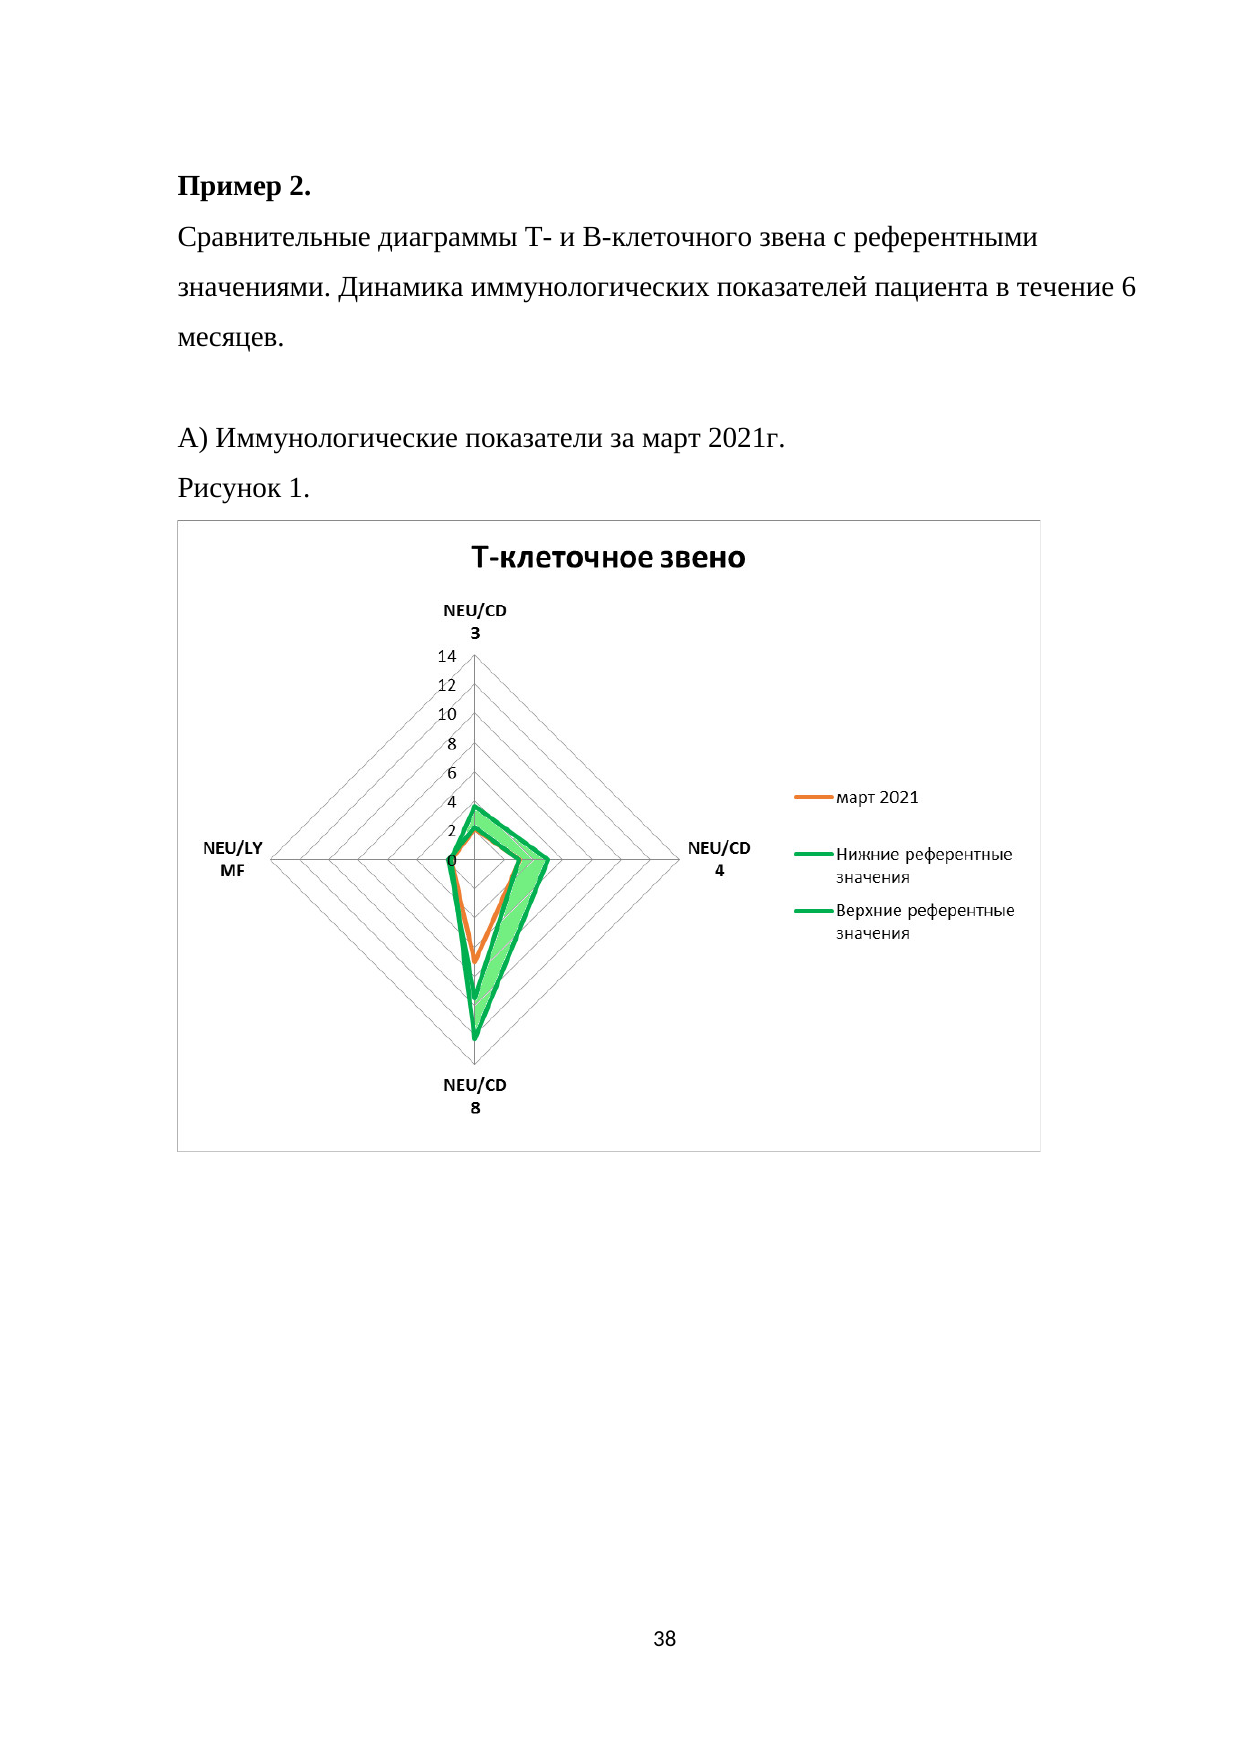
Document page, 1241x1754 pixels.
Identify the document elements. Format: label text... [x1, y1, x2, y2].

text Пример 2. [177, 168, 1152, 202]
text А) Иммунологические показатели за март 2021г. [177, 420, 1152, 453]
text Рисунок 1. [177, 470, 1152, 504]
picture [177, 520, 1041, 1152]
text Сравнительные диаграммы Т- и В-клеточного звена с референтными значениями. Динамика иммунологических показателей пациента в течение 6 месяцев. [177, 219, 1152, 353]
